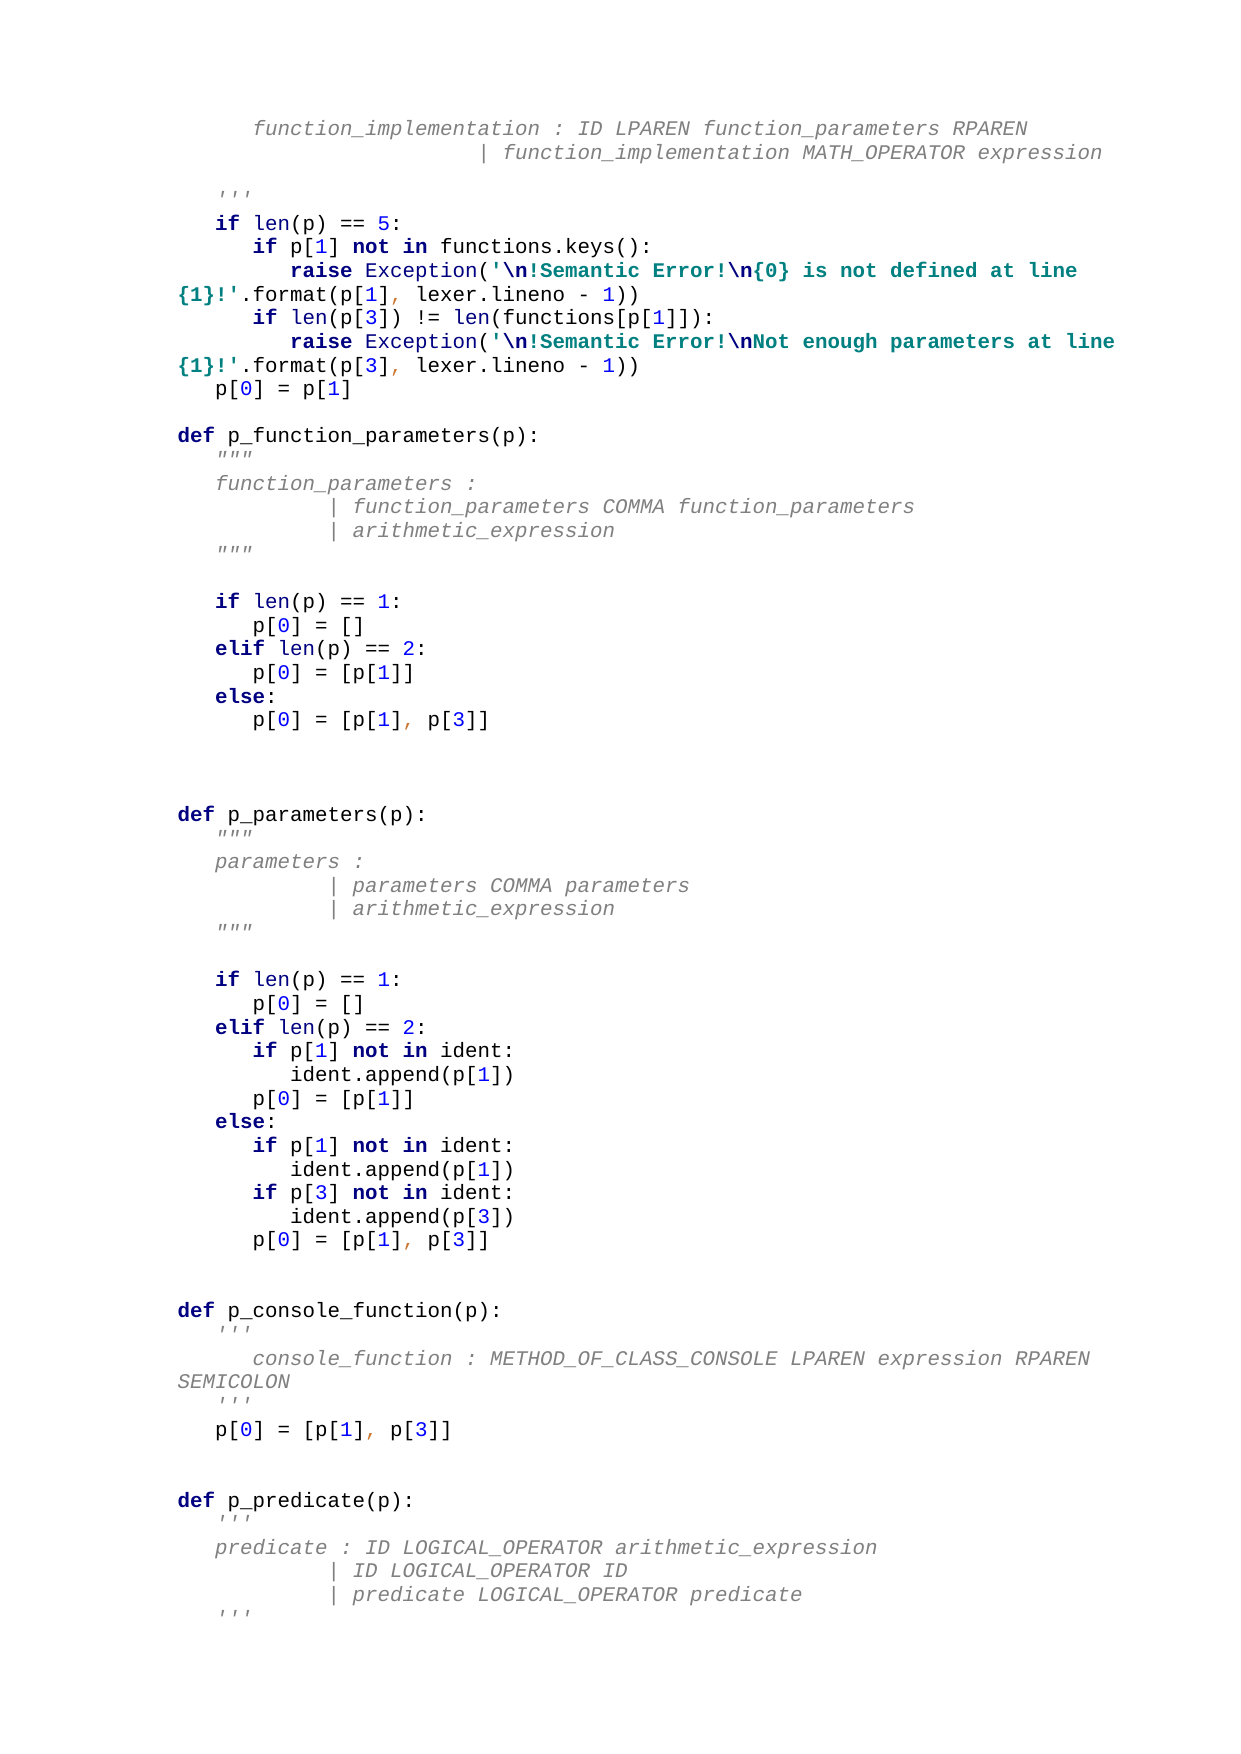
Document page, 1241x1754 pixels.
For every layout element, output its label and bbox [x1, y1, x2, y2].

text [177, 118, 1152, 1631]
